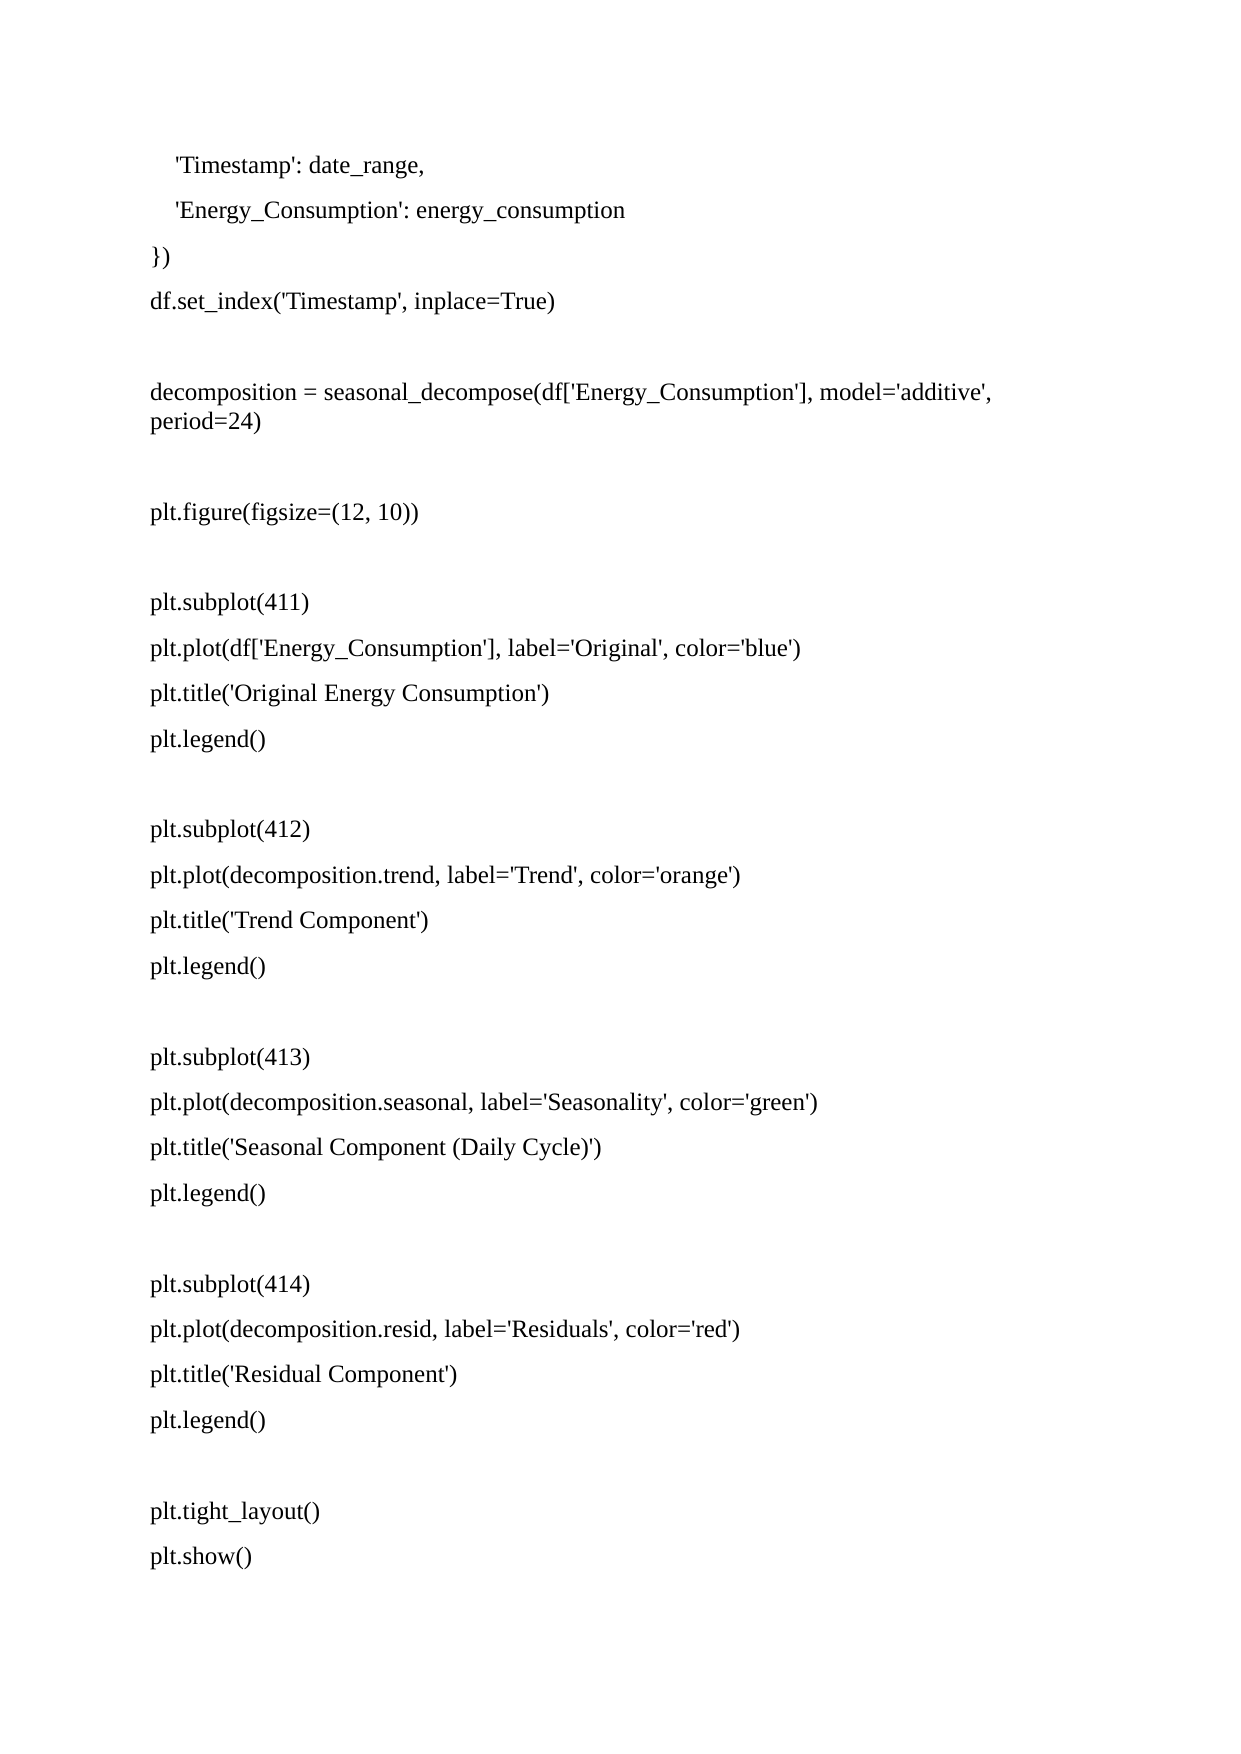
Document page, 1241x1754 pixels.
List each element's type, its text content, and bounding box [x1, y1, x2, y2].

text plt.title('Original Energy Consumption') [150, 678, 1106, 707]
text plt.legend() [150, 951, 1106, 979]
text plt.subplot(411) [150, 587, 1106, 616]
text 'Energy_Consumption': energy_consumption [150, 195, 1106, 224]
text plt.plot(decomposition.resid, label='Residuals', color='red') [150, 1314, 1106, 1343]
text plt.show() [150, 1541, 1106, 1570]
text plt.tight_layout() [150, 1496, 1106, 1524]
text plt.plot(decomposition.trend, label='Trend', color='orange') [150, 860, 1106, 889]
text plt.subplot(412) [150, 814, 1106, 843]
text plt.plot(df['Energy_Consumption'], label='Original', color='blue') [150, 633, 1106, 662]
text plt.figure(figsize=(12, 10)) [150, 497, 1106, 525]
text 'Timestamp': date_range, [150, 150, 1106, 179]
text }) [150, 241, 1106, 269]
text plt.legend() [150, 1178, 1106, 1207]
text plt.subplot(413) [150, 1042, 1106, 1070]
text plt.title('Trend Component') [150, 905, 1106, 934]
text plt.title('Residual Component') [150, 1359, 1106, 1388]
text df.set_index('Timestamp', inplace=True) [150, 286, 1106, 315]
text plt.title('Seasonal Component (Daily Cycle)') [150, 1132, 1106, 1161]
text decomposition = seasonal_decompose(df['Energy_Consumption'], model='additive', period=24) [150, 377, 1106, 434]
text plt.plot(decomposition.seasonal, label='Seasonality', color='green') [150, 1087, 1106, 1116]
text plt.legend() [150, 724, 1106, 752]
text plt.subplot(414) [150, 1269, 1106, 1297]
text plt.legend() [150, 1405, 1106, 1434]
